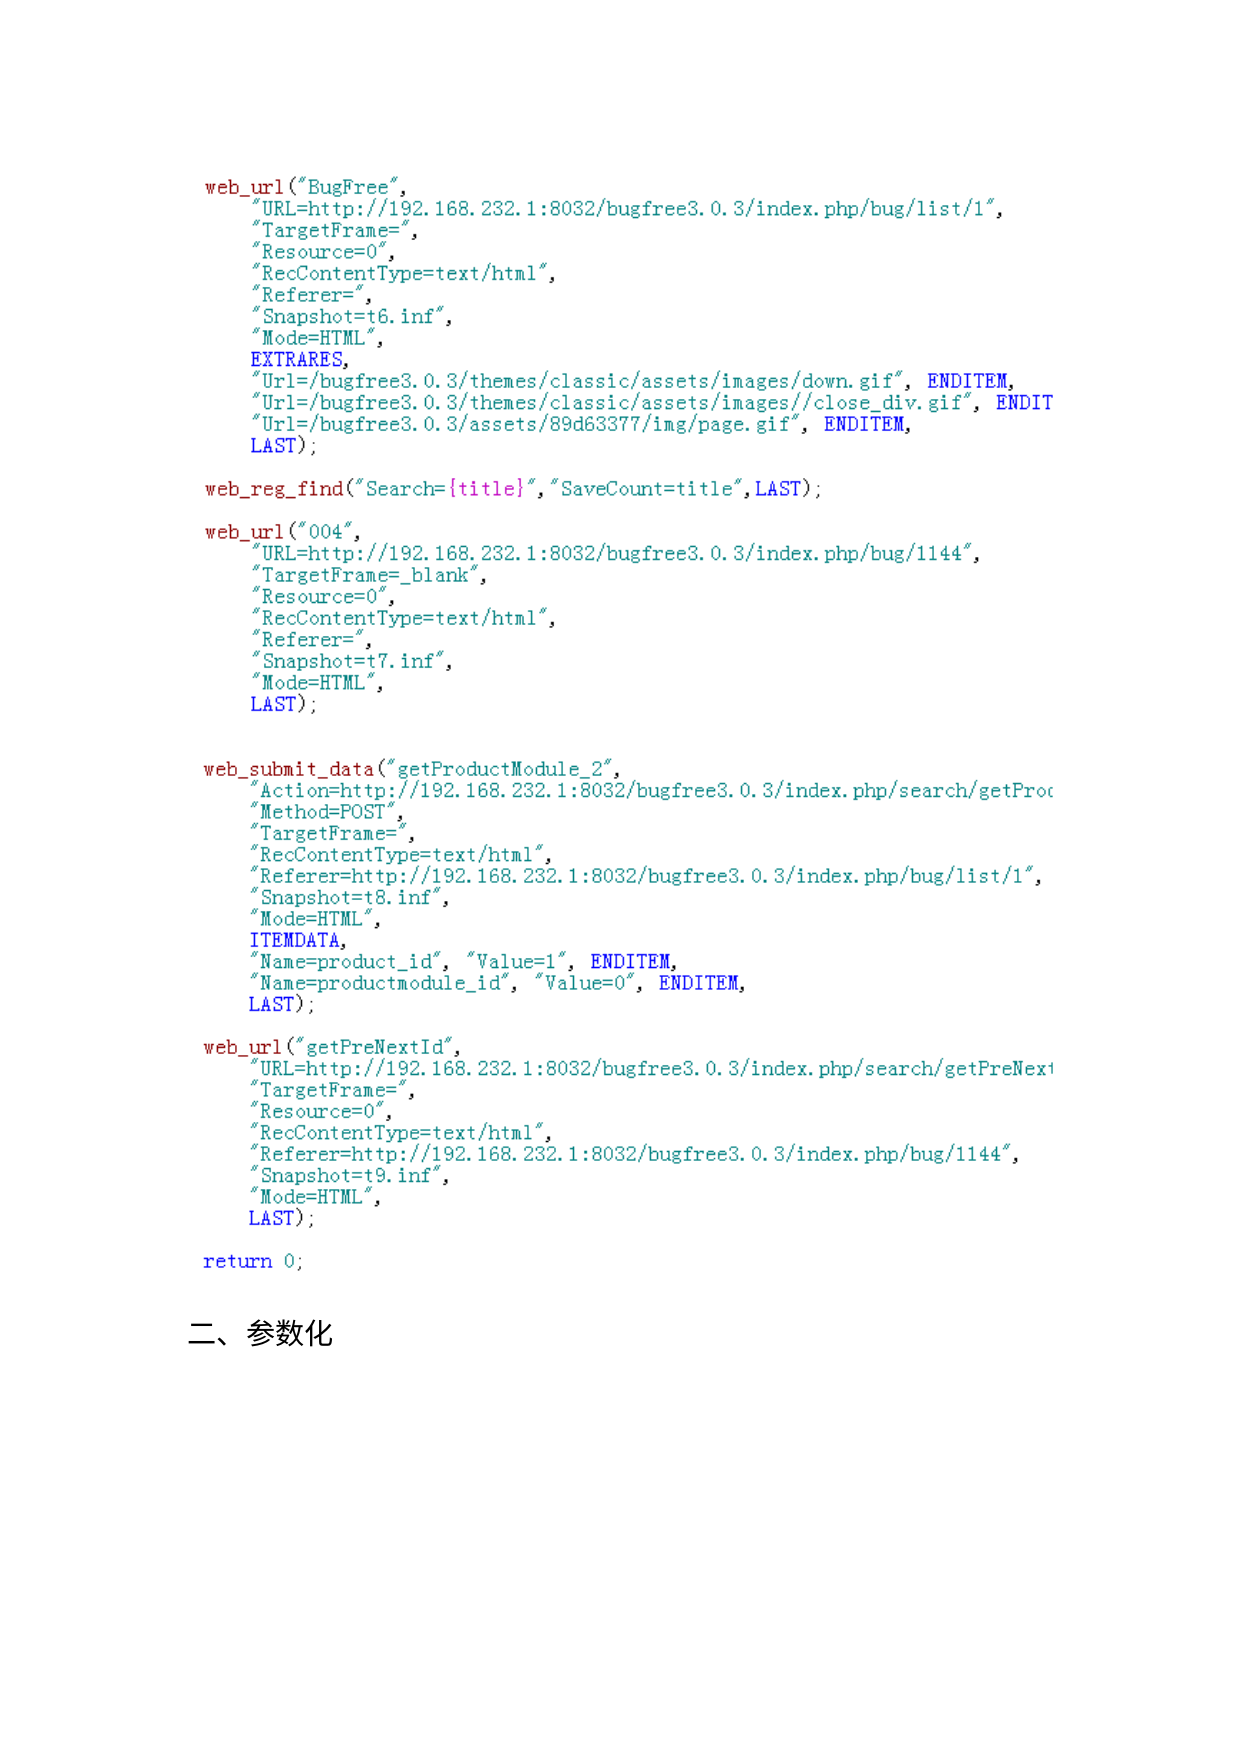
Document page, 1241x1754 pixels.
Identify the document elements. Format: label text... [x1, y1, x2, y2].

picture [187, 162, 1053, 737]
picture [187, 747, 1053, 1285]
text 二、参数化 [187, 1299, 1053, 1364]
